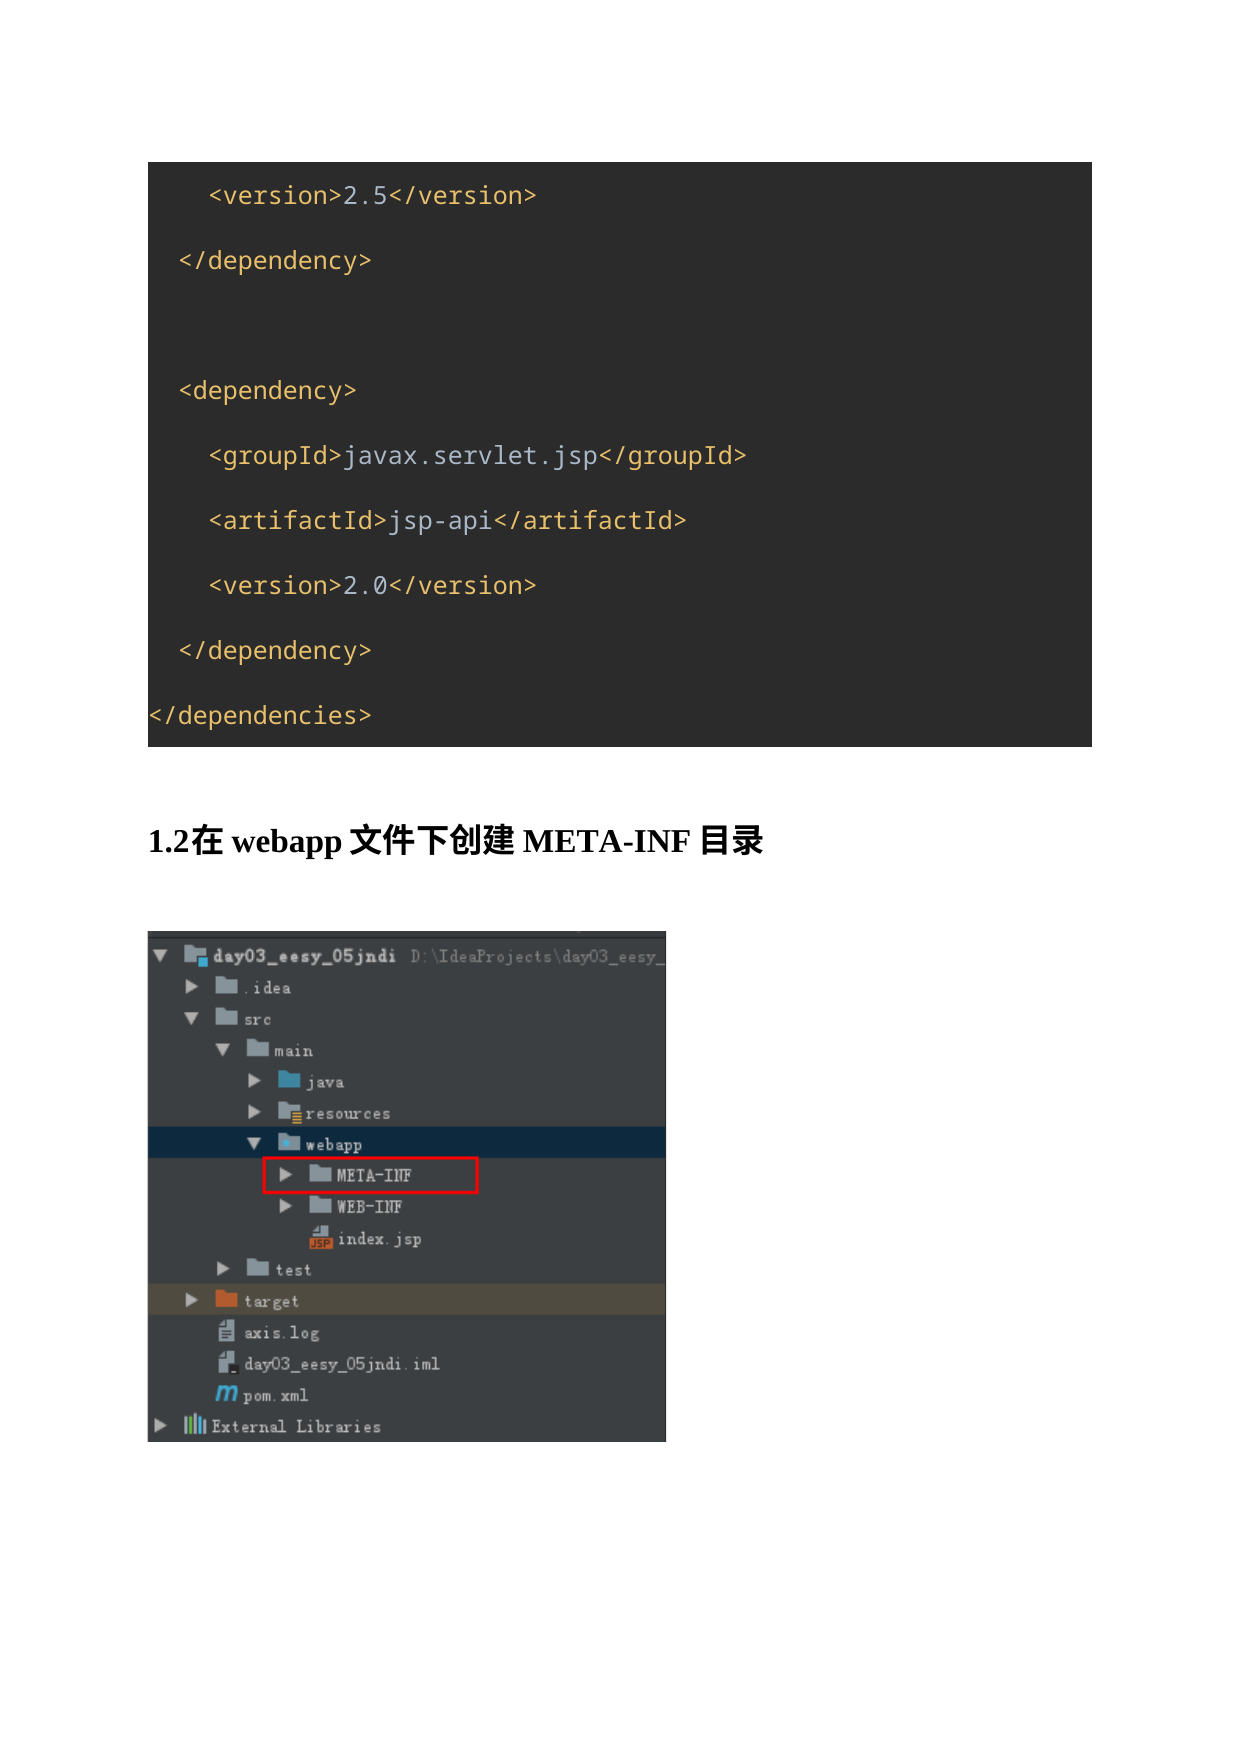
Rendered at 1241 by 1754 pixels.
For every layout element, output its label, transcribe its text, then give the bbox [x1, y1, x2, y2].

picture [147, 931, 667, 1442]
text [148, 162, 1092, 747]
subtitle 在webapp文件下创建META-INF目录 [148, 807, 1092, 872]
